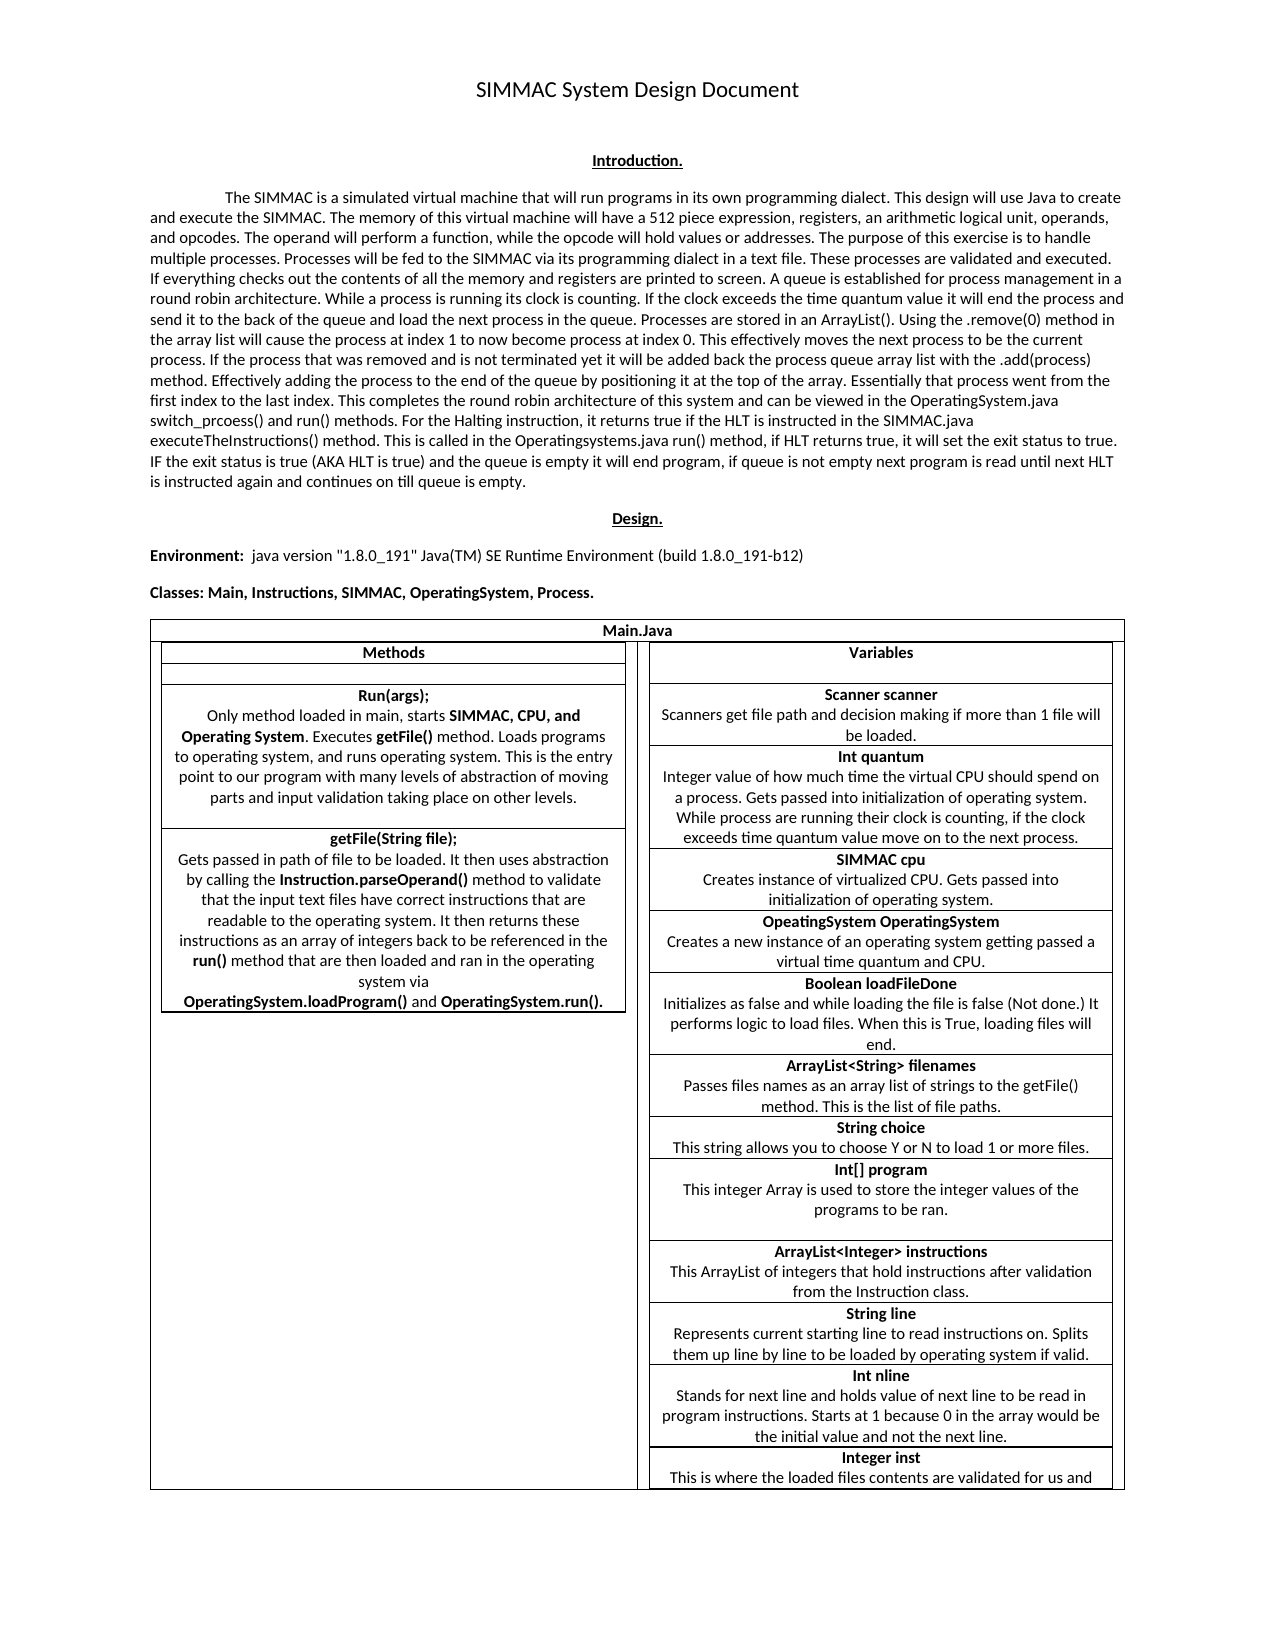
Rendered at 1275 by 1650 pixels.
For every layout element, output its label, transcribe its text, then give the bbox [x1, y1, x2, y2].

table_cell [638, 642, 649, 1489]
table_cell [650, 1055, 1112, 1116]
text Environment: java version "1.8.0_191" Java(TM) SE Runtime Environment (build 1.8.0_191-b12) [150, 545, 1125, 566]
table_cell [650, 1159, 1112, 1240]
table_cell [650, 643, 1112, 683]
text Introduction. [150, 150, 1125, 170]
table_cell [650, 746, 1112, 848]
text The SIMMAC is a simulated virtual machine that will run programs in its own programming dialect. This design will use Java to create and execute the SIMMAC. The memory of this virtual machine will have a 512 piece expression, registers, an arithmetic logical unit, operands, and opcodes. The operand will perform a function, while the opcode will hold values or addresses. The purpose of this exercise is to handle multiple processes. Processes will be fed to the SIMMAC via its programming dialect in a text file. These processes are validated and executed. If everything checks out the contents of all the memory and registers are printed to screen. A queue is established for process management in a round robin architecture. While a process is running its clock is counting. If the clock exceeds the time quantum value it will end the process and send it to the back of the queue and load the next process in the queue. Processes are stored in an ArrayList(). Using the .remove(0) method in the array list will cause the process at index 1 to now become process at index 0. This effectively moves the next process to be the current process. If the process that was removed and is not terminated yet it will be added back the process queue array list with the .add(process) method. Effectively adding the process to the end of the queue by positioning it at the top of the array. Essentially that process went from the first index to the last index. This completes the round robin architecture of this system and can be viewed in the OperatingSystem.java switch_prcoess() and run() methods. For the Halting instruction, it returns true if the HLT is instructed in the SIMMAC.java executeTheInstructions() method. This is called in the Operatingsystems.java run() method, if HLT returns true, it will set the exit status to true. IF the exit status is true (AKA HLT is true) and the queue is empty it will end program, if queue is not empty next program is read until next HLT is instructed again and continues on till queue is empty. [150, 187, 1125, 492]
table_cell [650, 1241, 1112, 1302]
table_cell [650, 849, 1112, 910]
table_cell [650, 911, 1112, 972]
text Design. [150, 508, 1125, 529]
table_cell [650, 1365, 1112, 1446]
table_cell [650, 1303, 1112, 1364]
table_cell [650, 1448, 1112, 1488]
table_cell [650, 973, 1112, 1054]
table_header Main.Java [151, 620, 1124, 641]
table_cell [650, 684, 1112, 745]
table_cell [650, 1117, 1112, 1158]
table_cell [1113, 642, 1124, 1489]
table_cell [151, 642, 637, 1489]
text Classes: Main, Instructions, SIMMAC, OperatingSystem, Process. [150, 582, 1125, 603]
